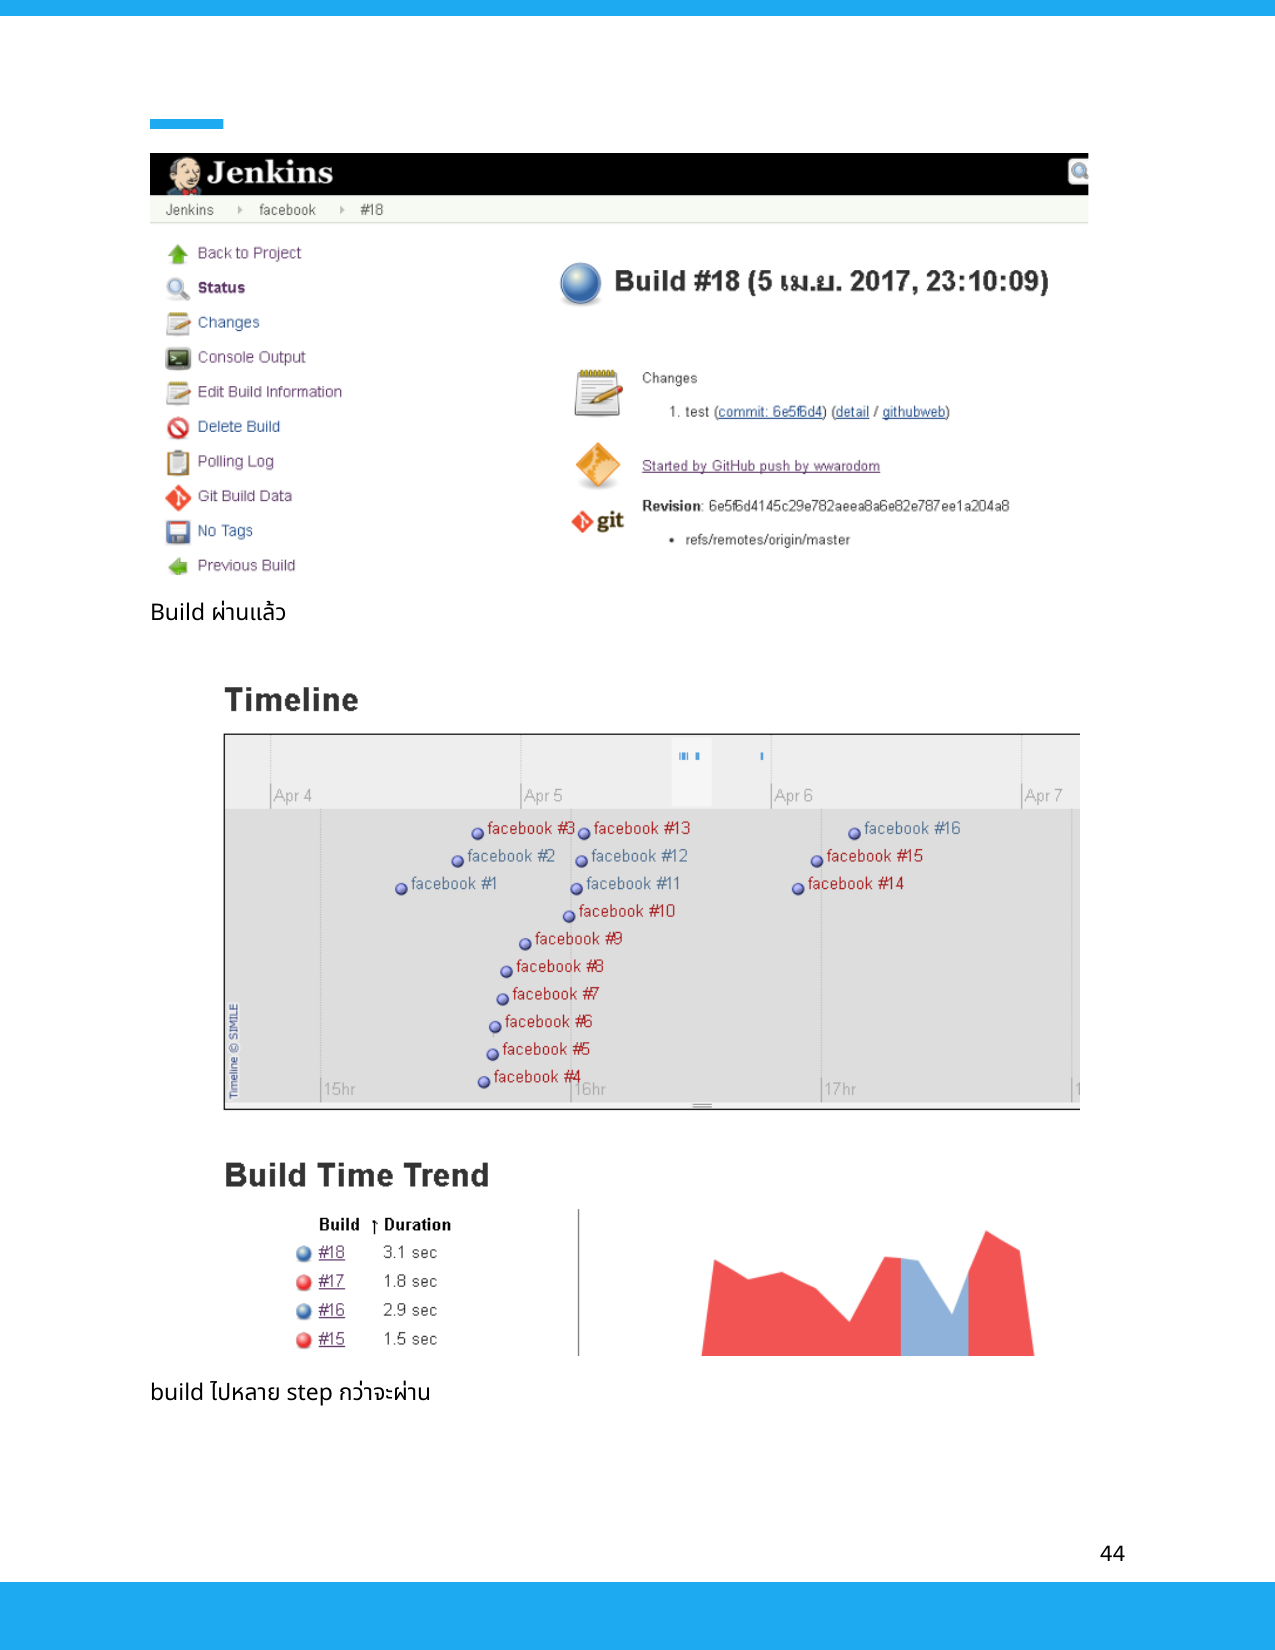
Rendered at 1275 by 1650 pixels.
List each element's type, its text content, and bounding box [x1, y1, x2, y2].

picture [195, 667, 1080, 1356]
picture [0, 1582, 1275, 1650]
text Build ผ่านแล้ว [150, 596, 1125, 630]
text build ไปหลาย step กว่าจะผ่าน [150, 1376, 1125, 1411]
picture [150, 153, 1089, 575]
picture [150, 119, 224, 129]
picture [0, 0, 1275, 16]
